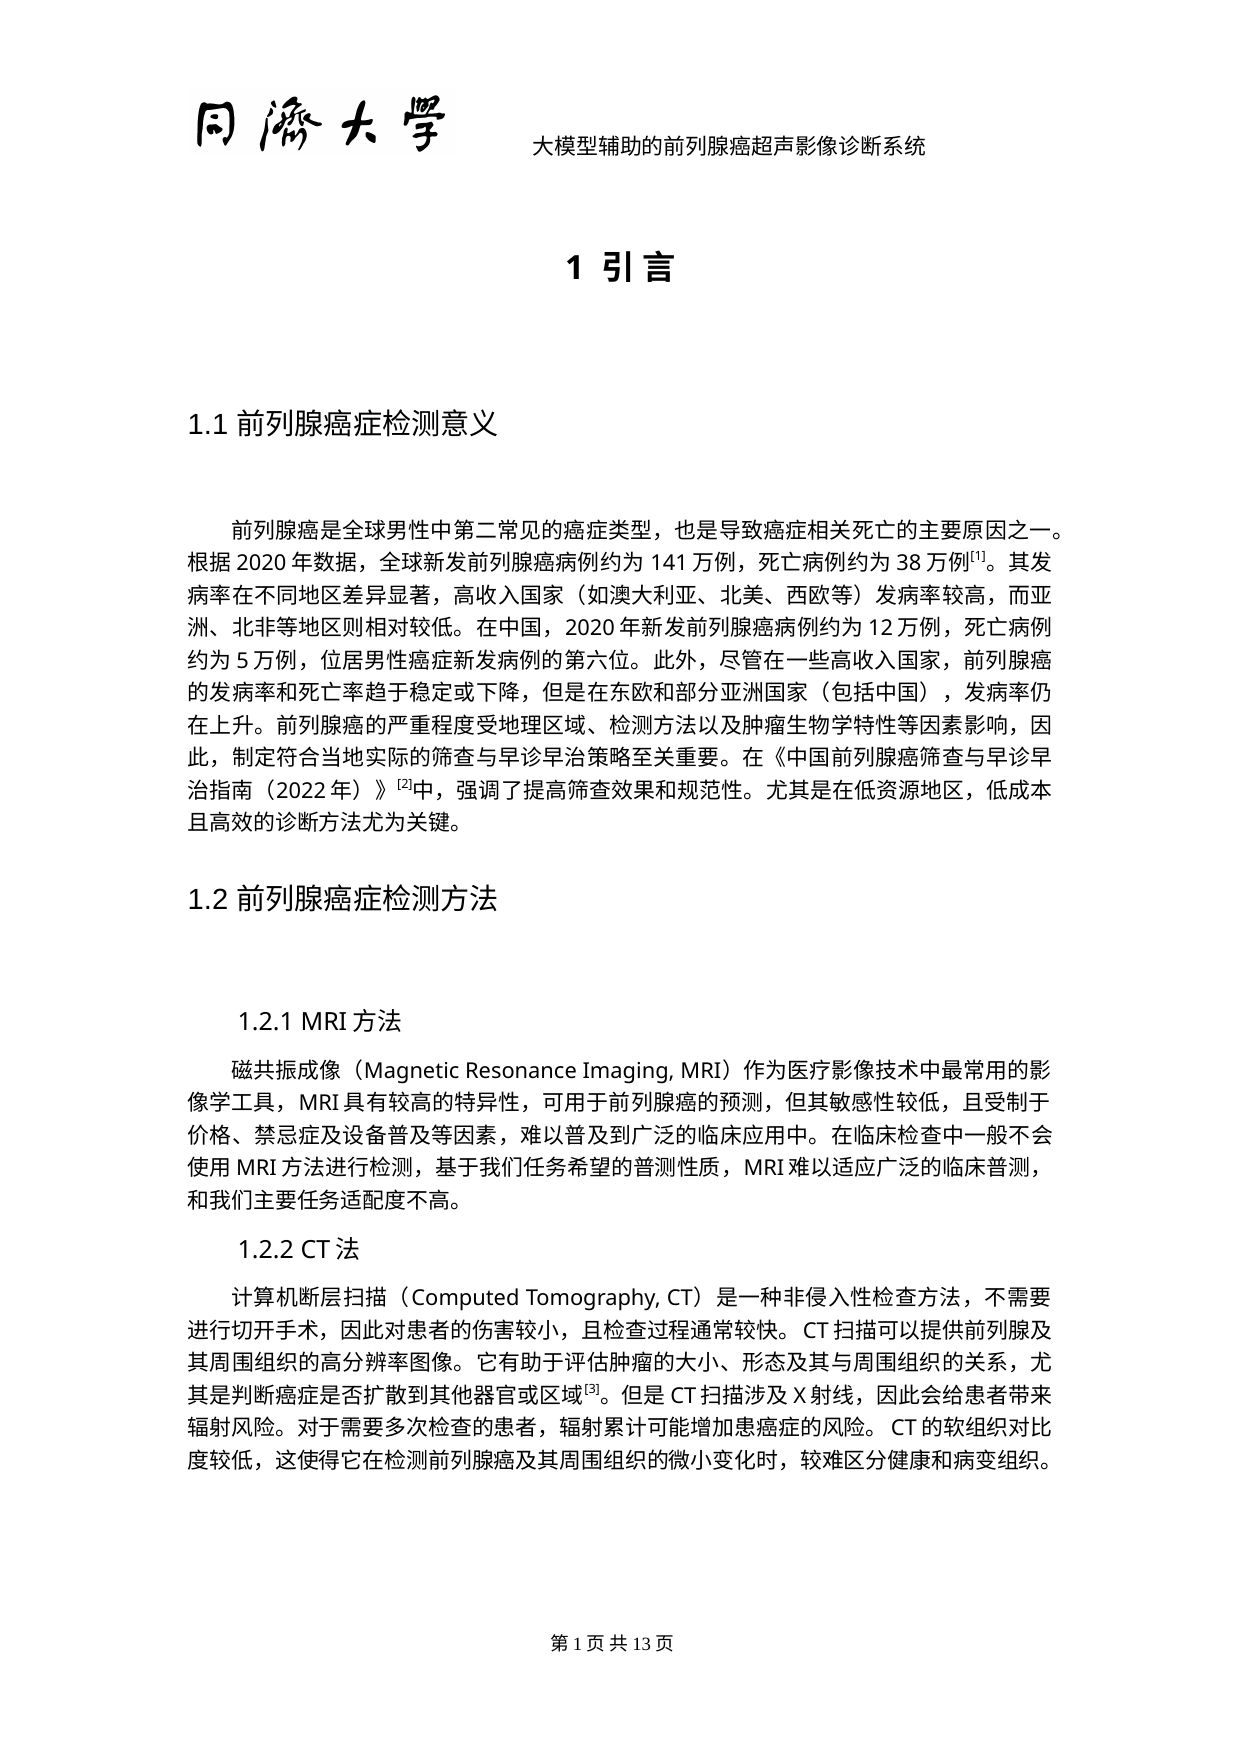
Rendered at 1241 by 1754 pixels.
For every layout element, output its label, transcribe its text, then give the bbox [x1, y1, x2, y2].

subtitle 1.2.2 CT法 [187, 1215, 1053, 1280]
picture [187, 88, 456, 155]
text 前列腺癌是全球男性中第二常见的癌症类型，也是导致癌症相关死亡的主要原因之一。根据2020年数据，全球新发前列腺癌病例约为141万例，死亡病例约为38万例[1]。其发病率在不同地区差异显著，高收入国家（如澳大利亚、北美、西欧等）发病率较高，而亚洲、北非等地区则相对较低。在中国，2020年新发前列腺癌病例约为12万例，死亡病例约为5万例，位居男性癌症新发病例的第六位。此外，尽管在一些高收入国家，前列腺癌的发病率和死亡率趋于稳定或下降，但是在东欧和部分亚洲国家（包括中国），发病率仍在上升。前列腺癌的严重程度受地理区域、检测方法以及肿瘤生物学特性等因素影响，因此，制定符合当地实际的筛查与早诊早治策略至关重要。在《中国前列腺癌筛查与早诊早治指南（2022年）》[2]中，强调了提高筛查效果和规范性。尤其是在低资源地区，低成本且高效的诊断方法尤为关键。 [187, 512, 1053, 837]
subtitle 1.2 前列腺癌症检测方法 [187, 864, 1053, 929]
subtitle 1.2.1 MRI方法 [187, 987, 1053, 1052]
text 1 引 言 [187, 232, 1053, 297]
subtitle 1.1 前列腺癌症检测意义 [187, 389, 1053, 454]
text 磁共振成像（Magnetic Resonance Imaging, MRI）作为医疗影像技术中最常用的影像学工具，MRI具有较高的特异性，可用于前列腺癌的预测，但其敏感性较低，且受制于价格、禁忌症及设备普及等因素，难以普及到广泛的临床应用中。在临床检查中一般不会使用MRI方法进行检测，基于我们任务希望的普测性质，MRI难以适应广泛的临床普测，和我们主要任务适配度不高。 [187, 1052, 1053, 1215]
text 计算机断层扫描（Computed Tomography, CT）是一种非侵入性检查方法，不需要进行切开手术，因此对患者的伤害较小，且检查过程通常较快。CT扫描可以提供前列腺及其周围组织的高分辨率图像。它有助于评估肿瘤的大小、形态及其与周围组织的关系，尤其是判断癌症是否扩散到其他器官或区域[3]。但是CT扫描涉及X射线，因此会给患者带来辐射风险。对于需要多次检查的患者，辐射累计可能增加患癌症的风险。CT的软组织对比度较低，这使得它在检测前列腺癌及其周围组织的微小变化时，较难区分健康和病变组织。 [187, 1280, 1053, 1475]
